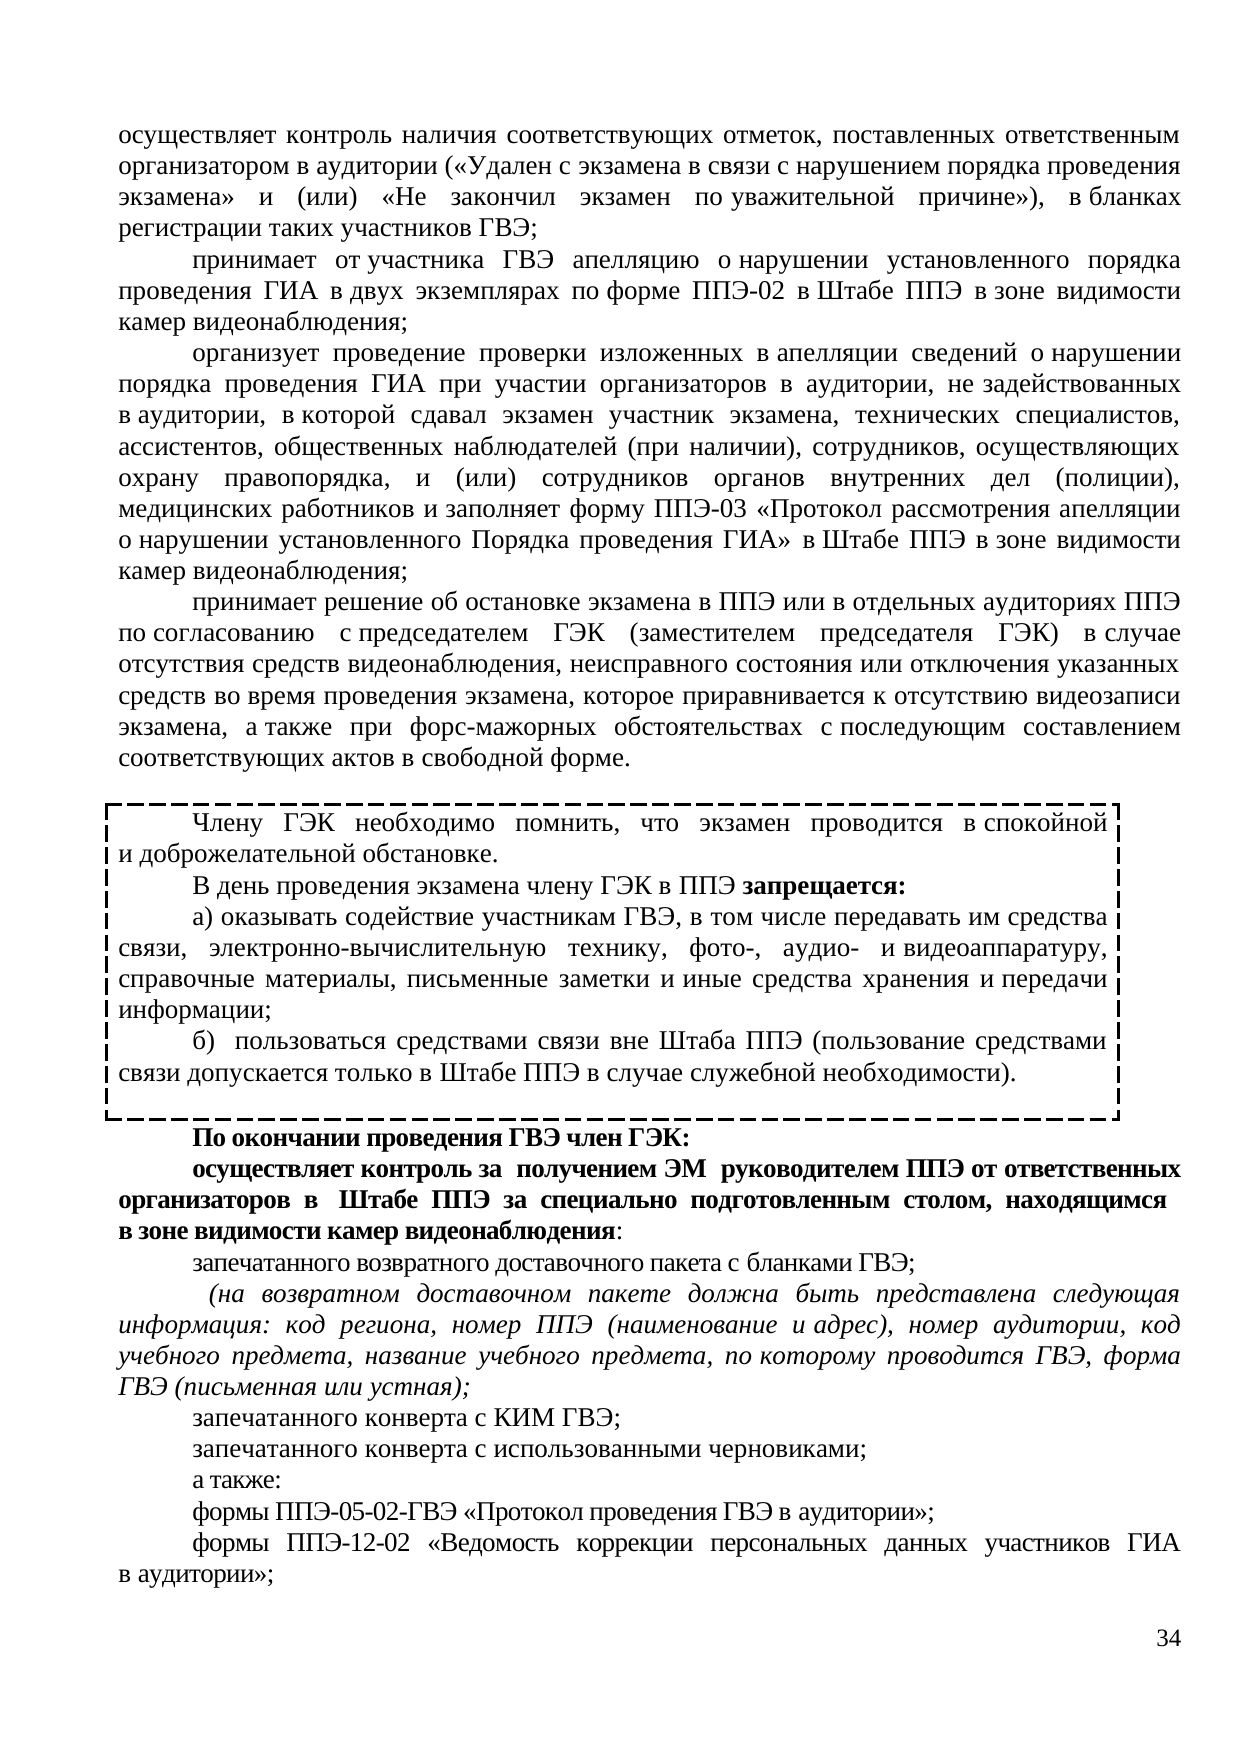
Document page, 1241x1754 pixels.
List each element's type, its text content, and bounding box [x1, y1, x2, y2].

text принимает решение об остановке экзамена в ППЭ или в отдельных аудиториях ППЭ по согласованию с председателем ГЭК (заместителем председателя ГЭК) в случае отсутствия средств видеонаблюдения, неисправного состояния или отключения указанных средств во время проведения экзамена, которое приравнивается к отсутствию видеозаписи экзамена, а также при форс-мажорных обстоятельствах с последующим составлением соответствующих актов в свободной форме. [118, 585, 1181, 772]
text формы ППЭ-05-02-ГВЭ «Протокол проведения ГВЭ в аудитории»; [118, 1495, 1181, 1526]
text (на возвратном доставочном пакете должна быть представлена следующая информация: код региона, номер ППЭ (наименование и адрес), номер аудитории, код учебного предмета, название учебного предмета, по которому проводится ГВЭ, форма ГВЭ (письменная или устная); [118, 1277, 1181, 1401]
text принимает от участника ГВЭ апелляцию о нарушении установленного порядка проведения ГИА в двух экземплярах по форме ППЭ-02 в Штабе ППЭ в зоне видимости камер видеонаблюдения; [118, 243, 1181, 336]
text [118, 118, 1181, 243]
text запечатанного возвратного доставочного пакета с бланками ГВЭ; [118, 1246, 1181, 1277]
table_header Члену ГЭК необходимо помнить, что экзамен проводится в спокойной и доброжелательной обстановке. В день проведения экзамена члену ГЭК в ППЭ запрещается: а) оказывать содействие участникам ГВЭ, в том числе передавать им средства связи, электронно-вычислительную технику, фото-, аудио- и видеоаппаратуру, справочные материалы, письменные заметки и иные средства хранения и передачи информации; б) пользоваться средствами связи вне Штаба ППЭ (пользование средствами связи допускается только в Штабе ППЭ в случае служебной необходимости). [107, 803, 1119, 1118]
text организует проведение проверки изложенных в апелляции сведений о нарушении порядка проведения ГИА при участии организаторов в аудитории, не задействованных в аудитории, в которой сдавал экзамен участник экзамена, технических специалистов, ассистентов, общественных наблюдателей (при наличии), сотрудников, осуществляющих охрану правопорядка, и (или) сотрудников органов внутренних дел (полиции), медицинских работников и заполняет форму ППЭ-03 «Протокол рассмотрения апелляции о нарушении установленного Порядка проведения ГИА» в Штабе ППЭ в зоне видимости камер видеонаблюдения; [118, 336, 1181, 585]
text формы ППЭ-12-02 «Ведомость коррекции персональных данных участников ГИА в аудитории»; [118, 1526, 1181, 1588]
text запечатанного конверта с КИМ ГВЭ; [118, 1401, 1181, 1432]
text а также: [118, 1464, 1181, 1495]
text осуществляет контроль за получением ЭМ руководителем ППЭ от ответственных организаторов в Штабе ППЭ за специально подготовленным столом, находящимся в зоне видимости камер видеонаблюдения: [118, 1152, 1181, 1246]
text запечатанного конверта с использованными черновиками; [118, 1432, 1181, 1464]
text По окончании проведения ГВЭ член ГЭК: [118, 1121, 1181, 1152]
